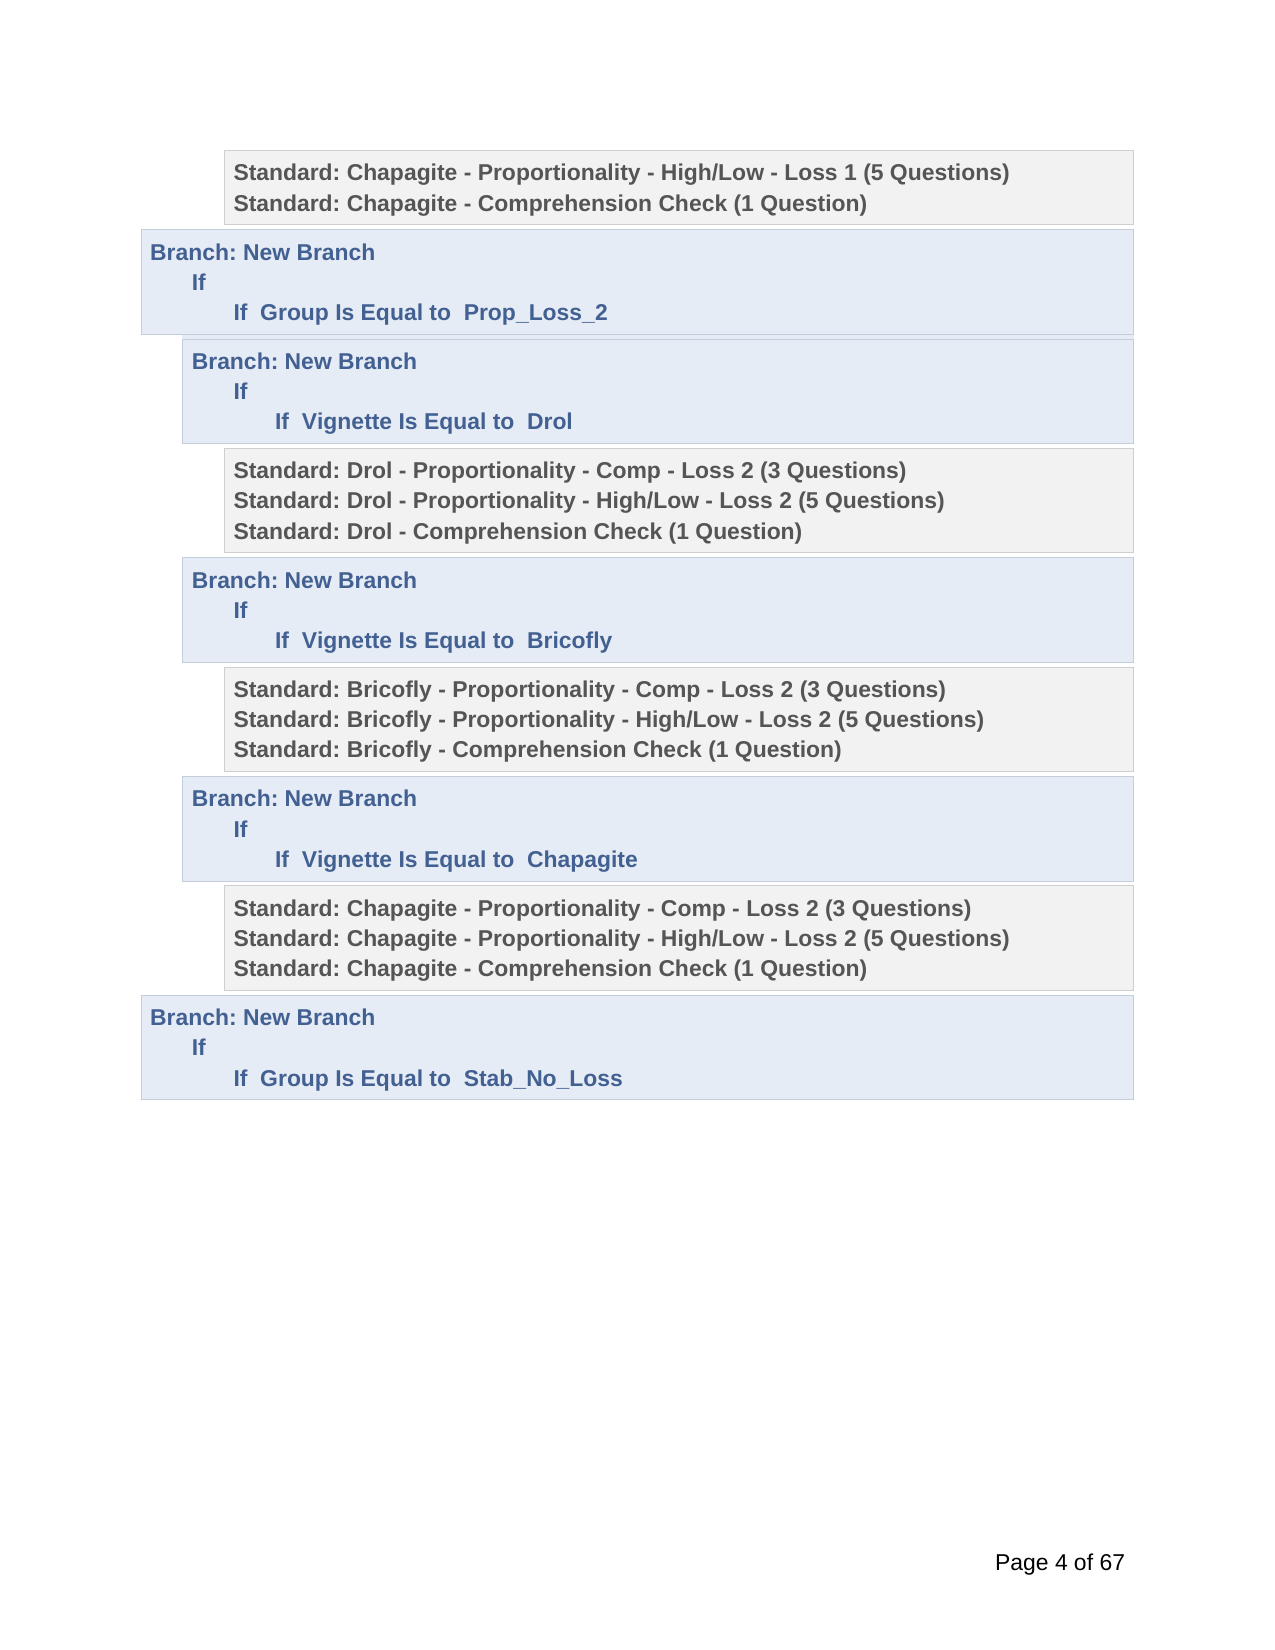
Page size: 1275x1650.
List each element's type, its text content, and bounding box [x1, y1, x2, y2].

text Branch: New Branch [183, 777, 1133, 806]
text Standard: Chapagite - Proportionality - High/Low - Loss 1 (5 Questions) [225, 151, 1133, 180]
text Standard: Drol - Proportionality - Comp - Loss 2 (3 Questions) [225, 449, 1133, 478]
text Branch: New Branch [183, 340, 1133, 369]
text If Group Is Equal to Prop_Loss_2 [142, 289, 1133, 334]
text If Vignette Is Equal to Drol [183, 399, 1133, 443]
text Standard: Bricofly - Comprehension Check (1 Question) [225, 727, 1133, 771]
text If Vignette Is Equal to Bricofly [183, 618, 1133, 662]
text If [142, 259, 1133, 289]
text Standard: Bricofly - Proportionality - High/Low - Loss 2 (5 Questions) [225, 697, 1133, 727]
text Standard: Drol - Comprehension Check (1 Question) [225, 508, 1133, 552]
text Standard: Chapagite - Comprehension Check (1 Question) [225, 946, 1133, 990]
text If [183, 587, 1133, 618]
text Standard: Chapagite - Proportionality - Comp - Loss 2 (3 Questions) [225, 886, 1133, 916]
text If Group Is Equal to Stab_No_Loss [142, 1055, 1133, 1099]
text Branch: New Branch [183, 558, 1133, 587]
text Standard: Bricofly - Proportionality - Comp - Loss 2 (3 Questions) [225, 668, 1133, 697]
text If [183, 369, 1133, 399]
text If [183, 806, 1133, 836]
text Branch: New Branch [142, 230, 1133, 259]
text Standard: Chapagite - Proportionality - High/Low - Loss 2 (5 Questions) [225, 916, 1133, 946]
text Standard: Drol - Proportionality - High/Low - Loss 2 (5 Questions) [225, 478, 1133, 508]
text If Vignette Is Equal to Chapagite [183, 836, 1133, 881]
text Branch: New Branch [142, 996, 1133, 1025]
text If [142, 1025, 1133, 1055]
text Standard: Chapagite - Comprehension Check (1 Question) [225, 180, 1133, 224]
